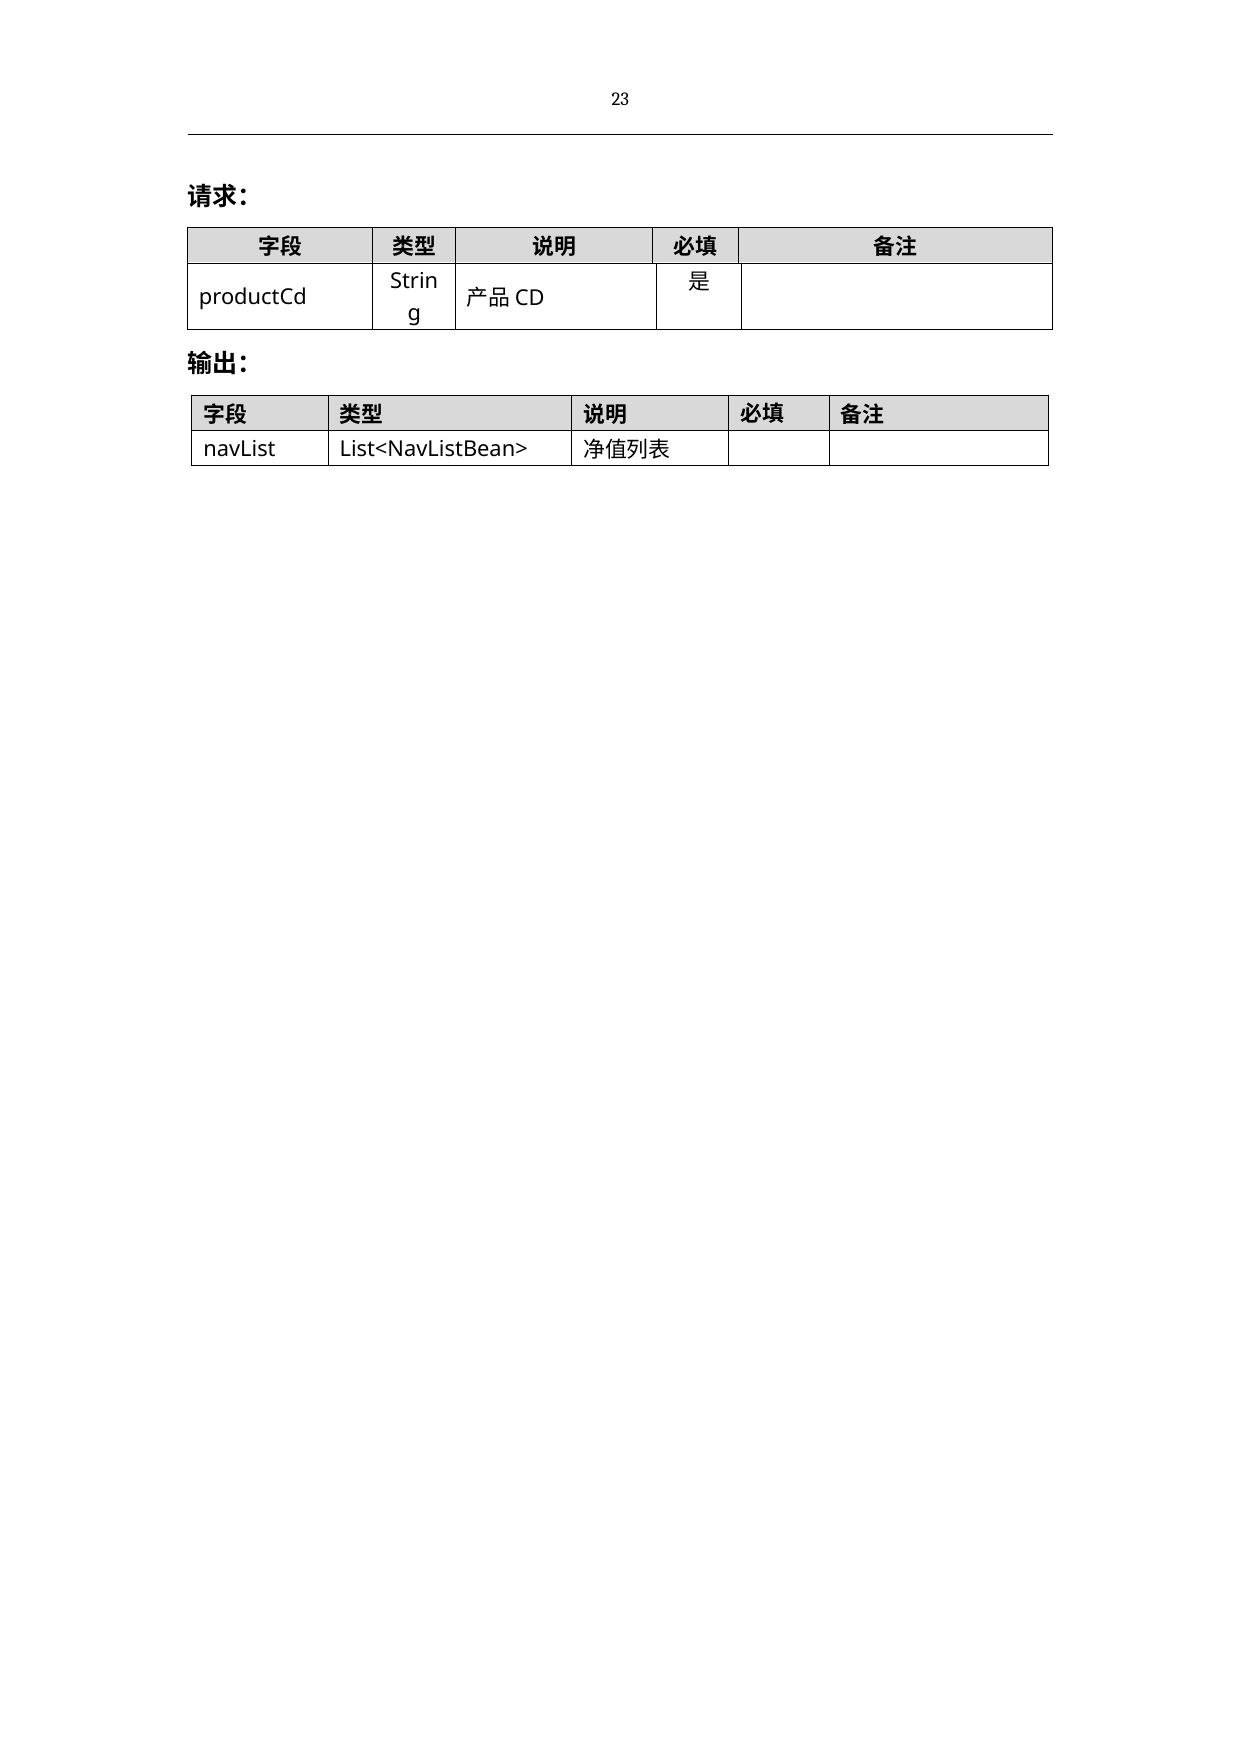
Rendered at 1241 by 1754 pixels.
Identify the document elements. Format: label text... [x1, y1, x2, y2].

table_cell 是 [657, 264, 741, 328]
table_header 说明 [456, 228, 652, 262]
table_cell [729, 431, 829, 465]
table_header 必填 [653, 228, 738, 262]
table_cell List<NavListBean> [329, 431, 571, 465]
table_header 必填 [729, 396, 829, 430]
table_cell String [373, 264, 455, 328]
table_cell 净值列表 [572, 431, 728, 465]
table_header 类型 [373, 228, 455, 262]
table_cell [742, 264, 1052, 328]
table_header 类型 [329, 396, 571, 430]
table_cell 产品CD [456, 264, 656, 328]
table_cell productCd [188, 264, 372, 328]
table_cell navList [192, 431, 328, 465]
text 输出： [187, 330, 1053, 394]
table_header 说明 [572, 396, 728, 430]
table_header 备注 [739, 228, 1052, 262]
text 请求： [187, 162, 1053, 227]
table_header 字段 [192, 396, 328, 430]
table_header 字段 [188, 228, 372, 262]
table_cell [830, 431, 1048, 465]
table_header 备注 [830, 396, 1048, 430]
